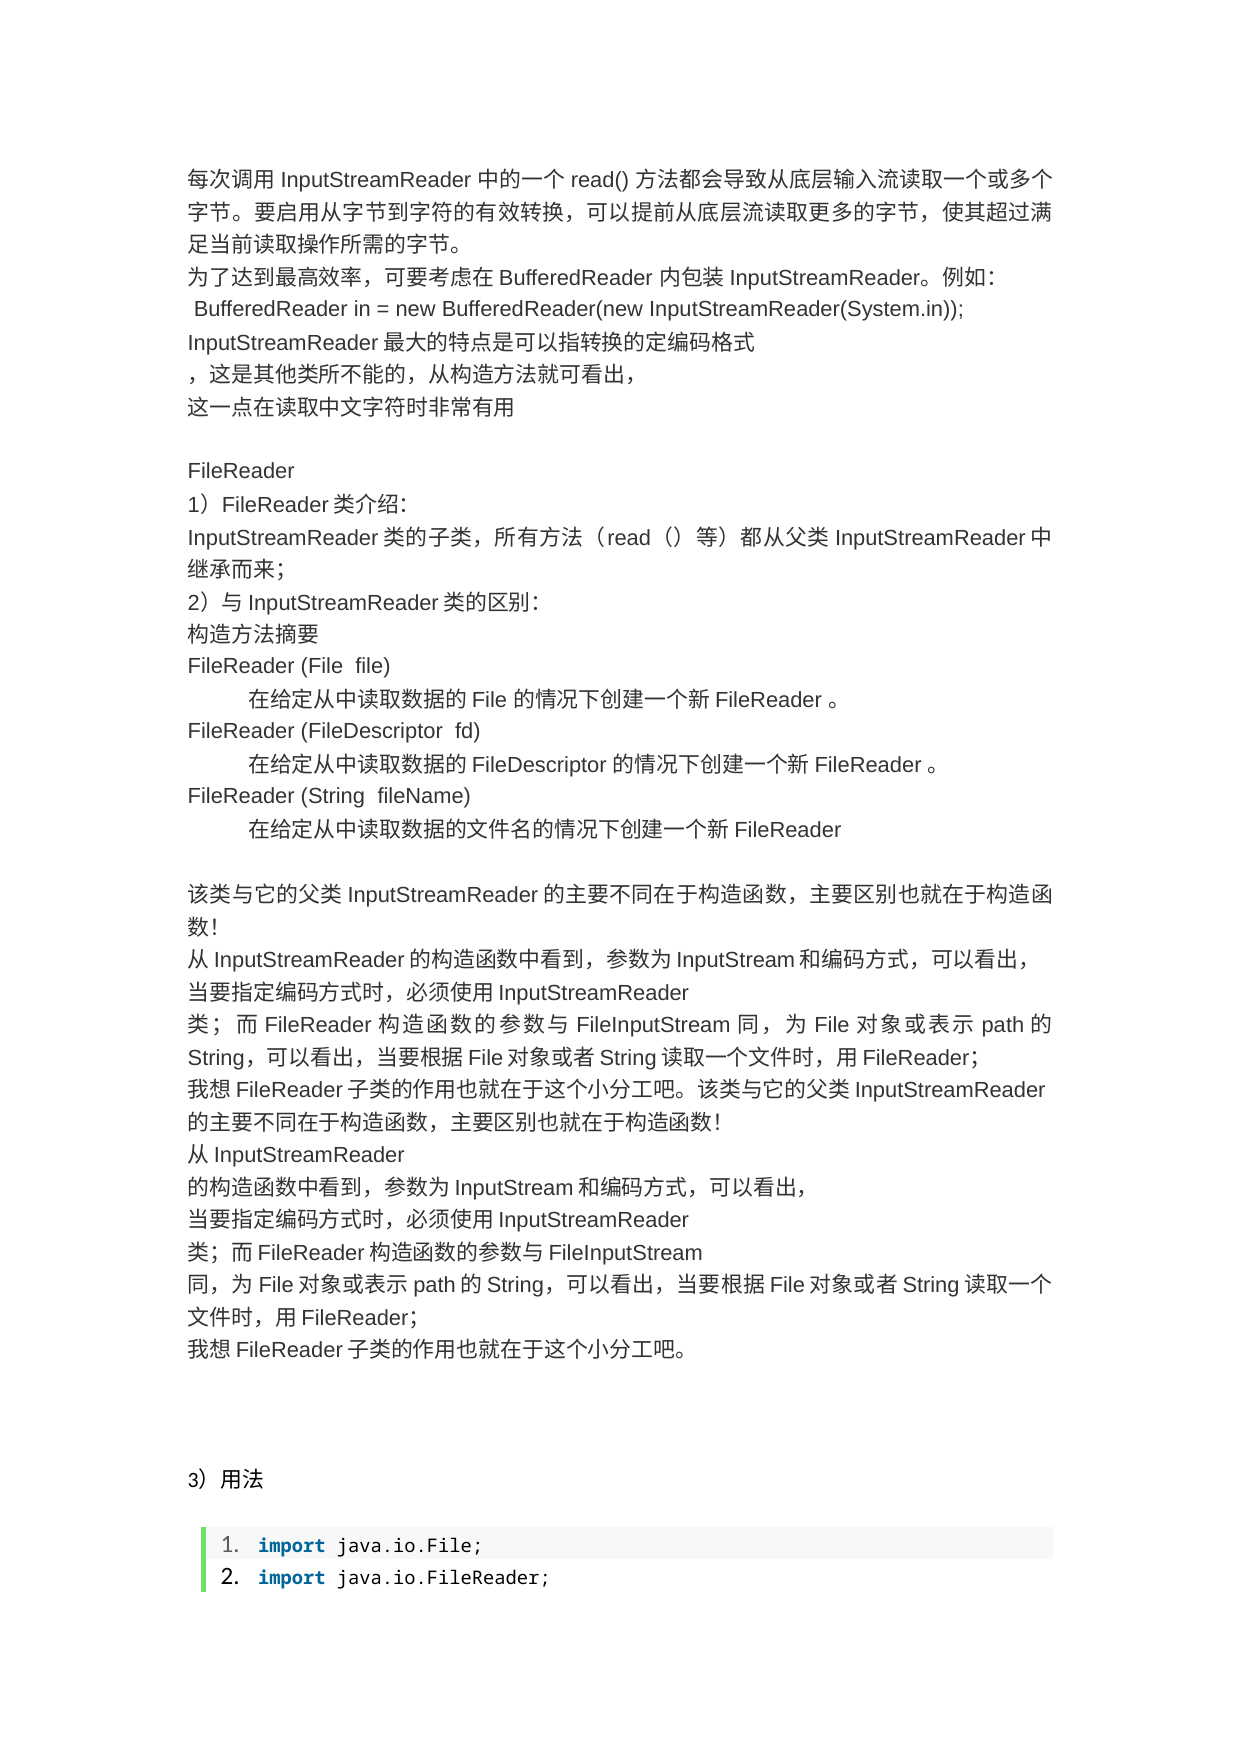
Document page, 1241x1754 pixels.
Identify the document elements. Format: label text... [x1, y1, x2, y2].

list 每次调用 InputStreamReader 中的一个 read() 方法都会导致从底层输入流读取一个或多个字节。要启用从字节到字符的有效转换，可以提前从底层流读取更多的字节，使其超过满足当前读取操作所需的字节。 为了达到最高效率，可要考虑在 BufferedReader 内包装 InputStreamReader。例如： BufferedReader in = new BufferedReader(new InputStreamReader(System.in)); InputStreamReader最大的特点是可以指转换的定编码格式 ，这是其他类所不能的，从构造方法就可看出， 这一点在读取中文字符时非常有用 [187, 162, 1053, 422]
list import java.io.File; [206, 1527, 1053, 1559]
list FileReader 1）FileReader类介绍： InputStreamReader类的子类，所有方法（read（）等）都从父类InputStreamReader中继承而来； 2）与InputStreamReader类的区别： 构造方法摘要 FileReader (File file) 在给定从中读取数据的 File 的情况下创建一个新 FileReader 。 FileReader (FileDescriptor fd) 在给定从中读取数据的 FileDescriptor 的情况下创建一个新 FileReader 。 FileReader (String fileName) 在给定从中读取数据的文件名的情况下创建一个新 FileReader 该类与它的父类InputStreamReader的主要不同在于构造函数，主要区别也就在于构造函数！ 从InputStreamReader的构造函数中看到，参数为InputStream和编码方式，可以看出， 当要指定编码方式时，必须使用InputStreamReader 类；而FileReader构造函数的参数与FileInputStream同，为File对象或表示path的String，可以看出，当要根据File对象或者String读取一个文件时，用FileReader； 我想FileReader子类的作用也就在于这个小分工吧。该类与它的父类InputStreamReader 的主要不同在于构造函数，主要区别也就在于构造函数！ 从InputStreamReader 的构造函数中看到，参数为InputStream和编码方式，可以看出， 当要指定编码方式时，必须使用InputStreamReader 类；而FileReader构造函数的参数与FileInputStream 同，为File对象或表示path的String，可以看出，当要根据File对象或者String读取一个文件时，用FileReader； 我想FileReader子类的作用也就在于这个小分工吧。 [187, 454, 1053, 1364]
list 用法 [187, 1462, 1053, 1494]
list import java.io.FileReader; [206, 1559, 1053, 1592]
